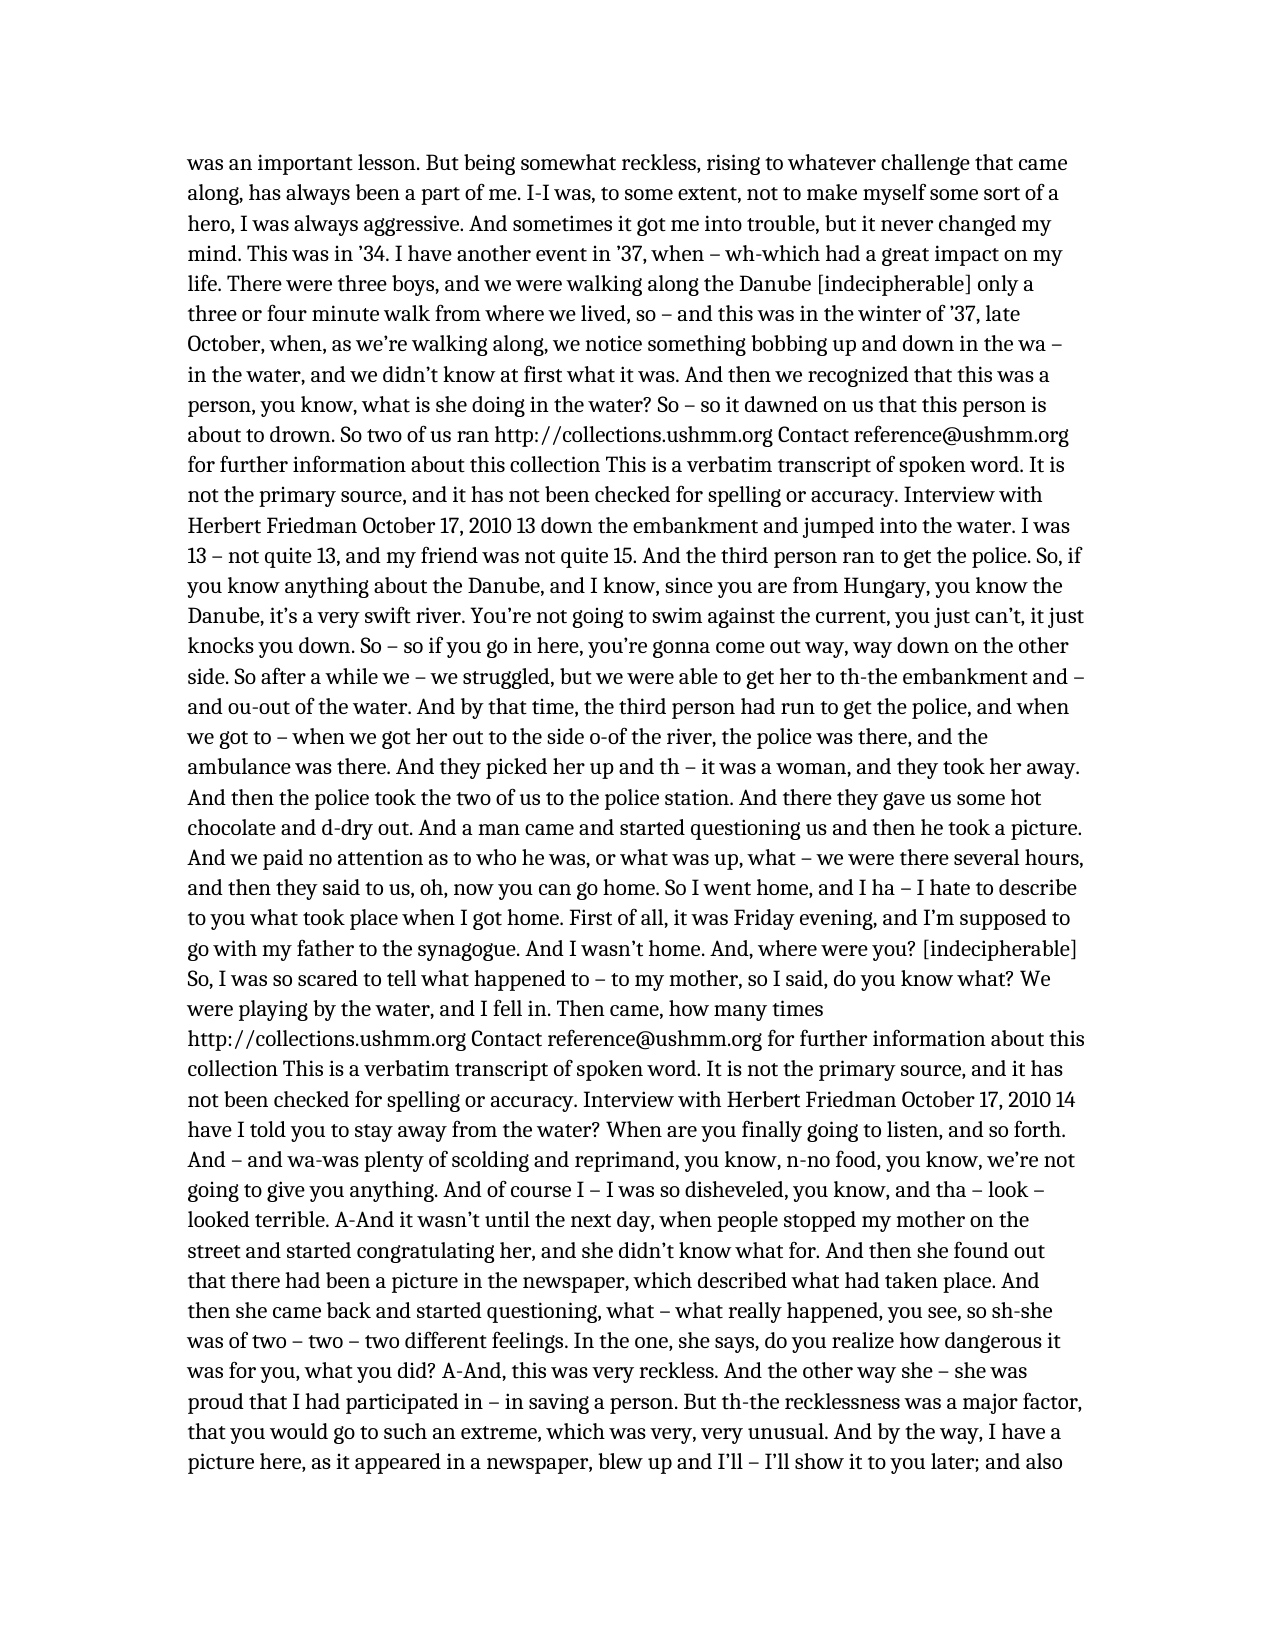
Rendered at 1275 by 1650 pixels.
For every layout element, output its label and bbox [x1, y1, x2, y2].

text [187, 150, 1087, 1475]
